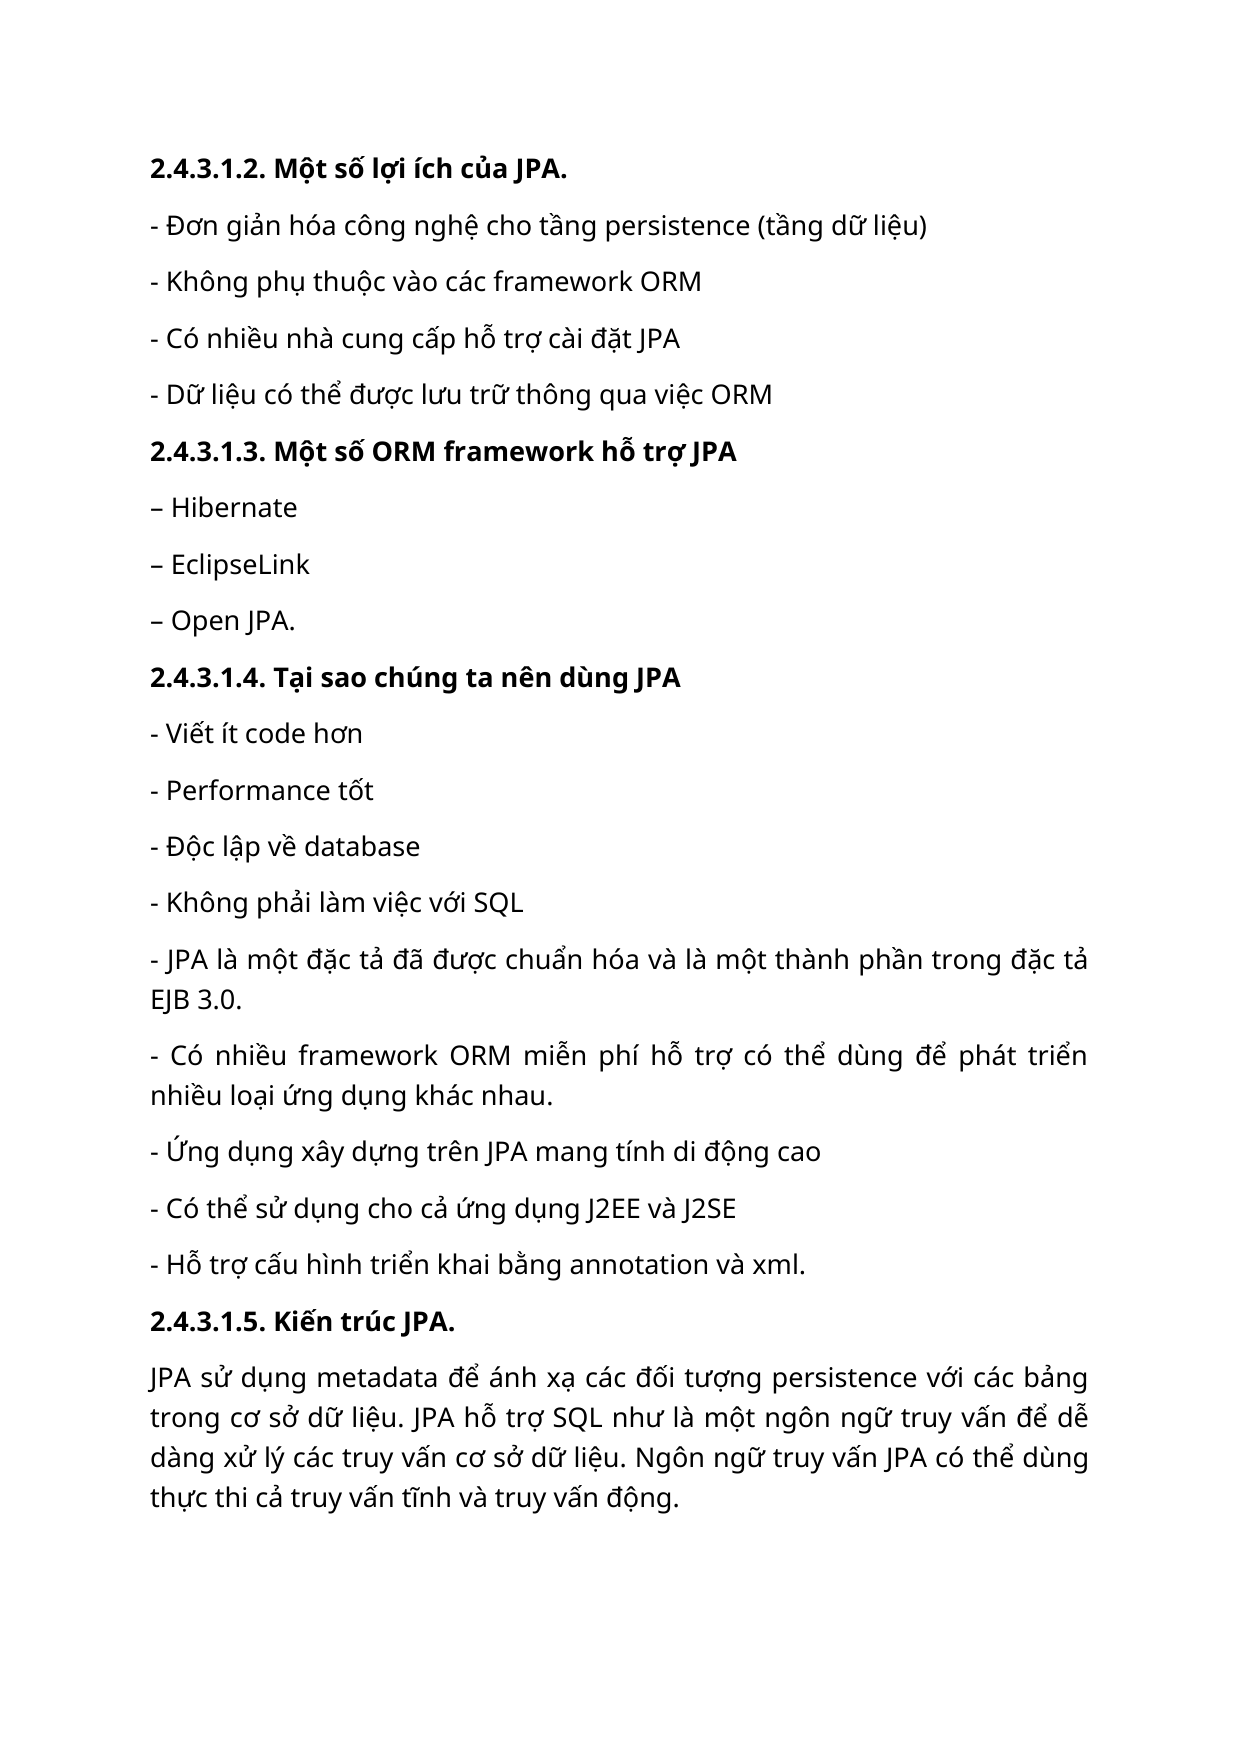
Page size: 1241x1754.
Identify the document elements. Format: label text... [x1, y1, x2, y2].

text - Performance tốt [150, 771, 1090, 808]
text - Có nhiều nhà cung cấp hỗ trợ cài đặt JPA [150, 319, 1090, 356]
text - Dữ liệu có thể được lưu trữ thông qua việc ORM [150, 376, 1090, 413]
text - Có thể sử dụng cho cả ứng dụng J2EE và J2SE [150, 1189, 1090, 1226]
text - Độc lập về database [150, 827, 1090, 864]
text – Open JPA. [150, 602, 1090, 638]
text - Có nhiều framework ORM miễn phí hỗ trợ có thể dùng để phát triển nhiều loại ứng dụng khác nhau. [150, 1037, 1090, 1113]
text – EclipseLink [150, 545, 1090, 582]
text - Đơn giản hóa công nghệ cho tầng persistence (tầng dữ liệu) [150, 206, 1090, 243]
text - Viết ít code hơn [150, 714, 1090, 751]
text 2.4.3.1.5. Kiến trúc JPA. [150, 1302, 1090, 1339]
text 2.4.3.1.3. Một số ORM framework hỗ trợ JPA [150, 432, 1090, 469]
text - Không phải làm việc với SQL [150, 884, 1090, 921]
text - Ứng dụng xây dựng trên JPA mang tính di động cao [150, 1133, 1090, 1170]
text - Hỗ trợ cấu hình triển khai bằng annotation và xml. [150, 1246, 1090, 1283]
text 2.4.3.1.2. Một số lợi ích của JPA. [150, 150, 1090, 187]
text - Không phụ thuộc vào các framework ORM [150, 263, 1090, 300]
text 2.4.3.1.4. Tại sao chúng ta nên dùng JPA [150, 658, 1090, 695]
text – Hibernate [150, 489, 1090, 526]
text - JPA là một đặc tả đã được chuẩn hóa và là một thành phần trong đặc tả EJB 3.0. [150, 940, 1090, 1017]
text JPA sử dụng metadata để ánh xạ các đối tượng persistence với các bảng trong cơ sở dữ liệu. JPA hỗ trợ SQL như là một ngôn ngữ truy vấn để dễ dàng xử lý các truy vấn cơ sở dữ liệu. Ngôn ngữ truy vấn JPA có thể dùng thực thi cả truy vấn tĩnh và truy vấn động. [150, 1359, 1090, 1515]
